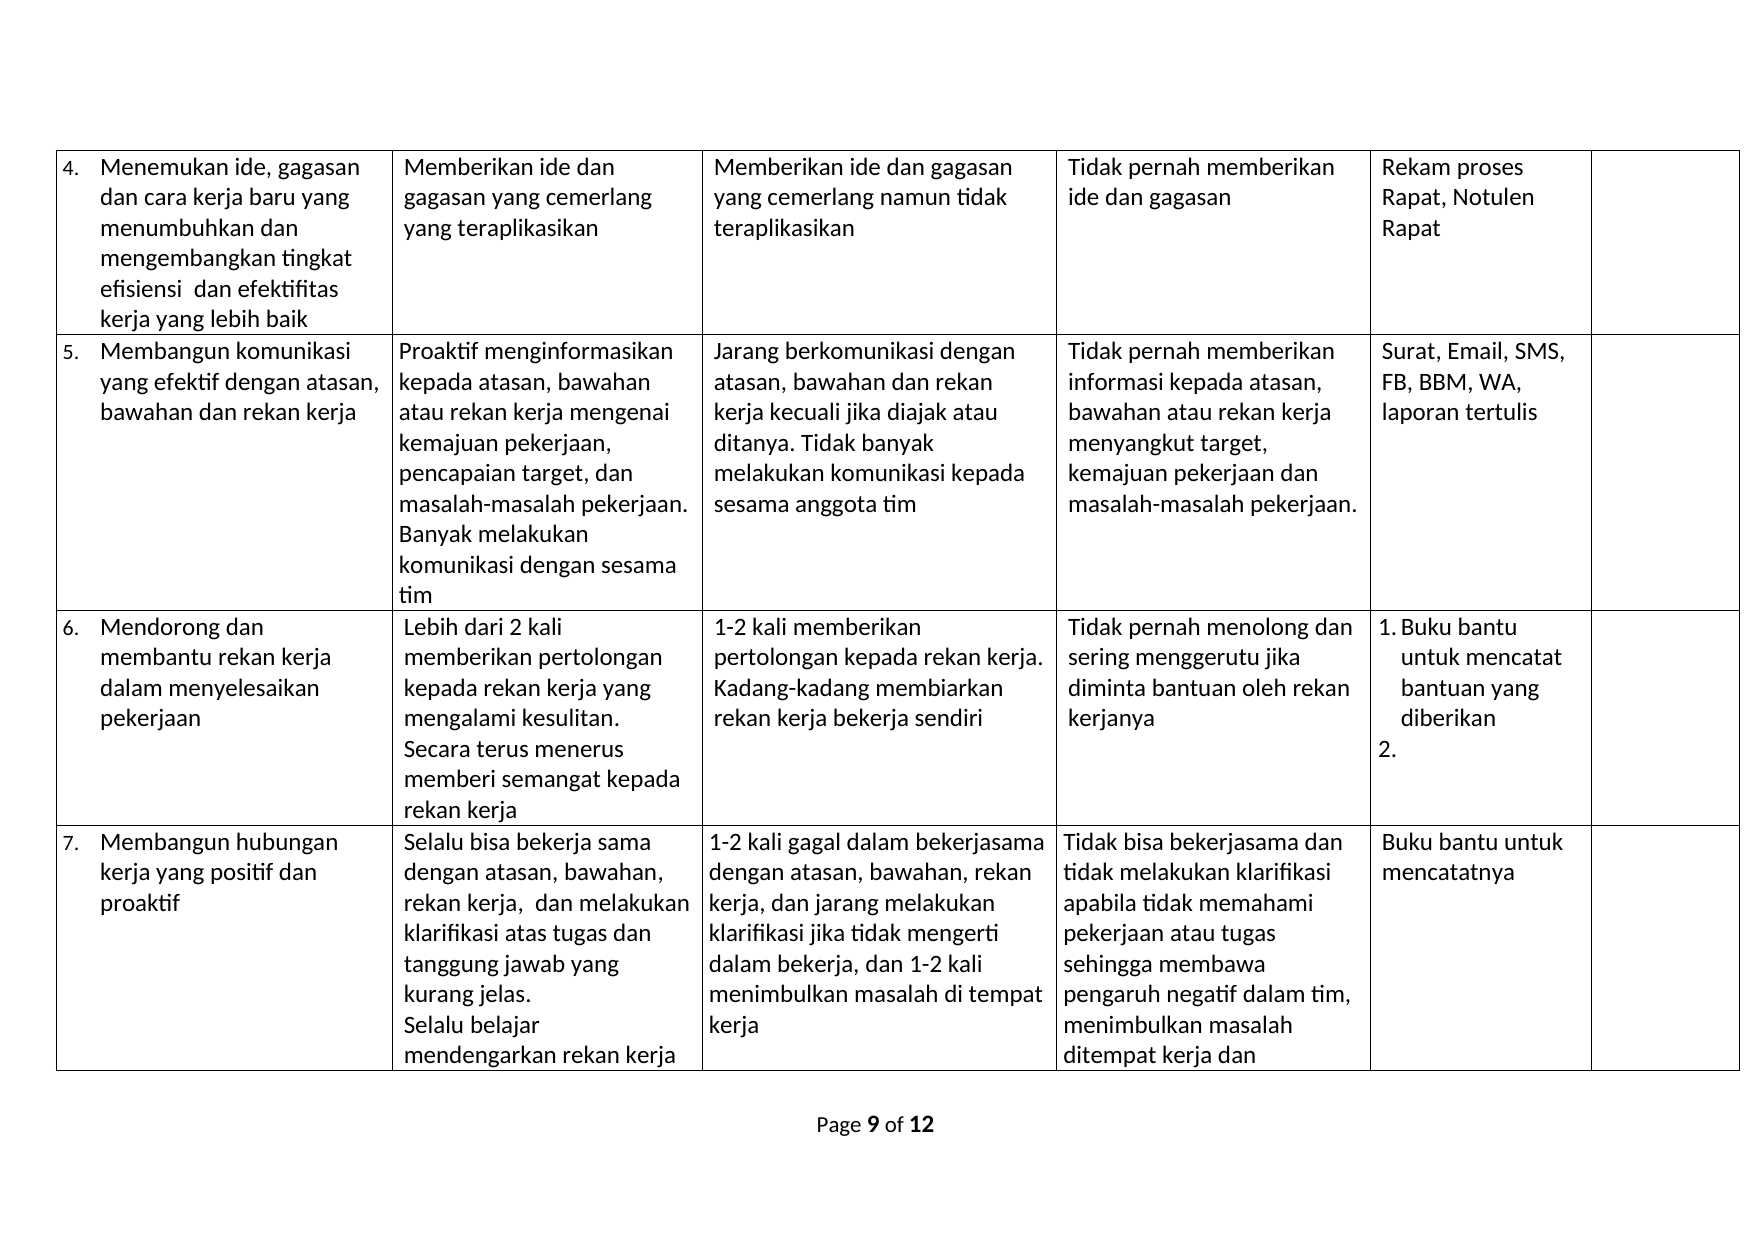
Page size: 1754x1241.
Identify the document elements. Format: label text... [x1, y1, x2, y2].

table_cell [1592, 335, 1739, 610]
table_cell Surat, Email, SMS, FB, BBM, WA, laporan tertulis [1371, 335, 1591, 610]
table_cell Mendorong dan membantu rekan kerja dalam menyelesaikan pekerjaan [57, 611, 392, 824]
table_cell 1-2 kali memberikan pertolongan kepada rekan kerja. Kadang-kadang membiarkan rekan kerja bekerja sendiri [703, 611, 1056, 824]
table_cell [57, 826, 392, 1070]
table_cell Membangun komunikasi yang efektif dengan atasan, bawahan dan rekan kerja [57, 335, 392, 610]
table_cell [1592, 151, 1739, 334]
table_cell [1057, 826, 1370, 1070]
table_cell [1592, 826, 1739, 1070]
table_cell Lebih dari 2 kali memberikan pertolongan kepada rekan kerja yang mengalami kesulitan. Secara terus menerus memberi semangat kepada rekan kerja [393, 611, 702, 824]
table_cell Tidak pernah menolong dan sering menggerutu jika diminta bantuan oleh rekan kerjanya [1057, 611, 1370, 824]
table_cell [703, 826, 1056, 1070]
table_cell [393, 826, 702, 1070]
table_cell Memberikan ide dan gagasan yang cemerlang yang teraplikasikan [393, 151, 702, 334]
table_cell Proaktif menginformasikan kepada atasan, bawahan atau rekan kerja mengenai kemajuan pekerjaan, pencapaian target, dan masalah-masalah pekerjaan. Banyak melakukan komunikasi dengan sesama tim [393, 335, 702, 610]
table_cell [1371, 826, 1591, 1070]
table_cell Tidak pernah memberikan ide dan gagasan [1057, 151, 1370, 334]
table_cell Memberikan ide dan gagasan yang cemerlang namun tidak teraplikasikan [703, 151, 1056, 334]
table_cell Jarang berkomunikasi dengan atasan, bawahan dan rekan kerja kecuali jika diajak atau ditanya. Tidak banyak melakukan komunikasi kepada sesama anggota tim [703, 335, 1056, 610]
table_cell [1592, 611, 1739, 824]
table_cell Menemukan ide, gagasan dan cara kerja baru yang menumbuhkan dan mengembangkan tingkat efisiensi dan efektifitas kerja yang lebih baik [57, 151, 392, 334]
table_cell Tidak pernah memberikan informasi kepada atasan, bawahan atau rekan kerja menyangkut target, kemajuan pekerjaan dan masalah-masalah pekerjaan. [1057, 335, 1370, 610]
table_cell Rekam proses Rapat, Notulen Rapat [1371, 151, 1591, 334]
table_cell Buku bantu untuk mencatat bantuan yang diberikan [1371, 611, 1591, 824]
